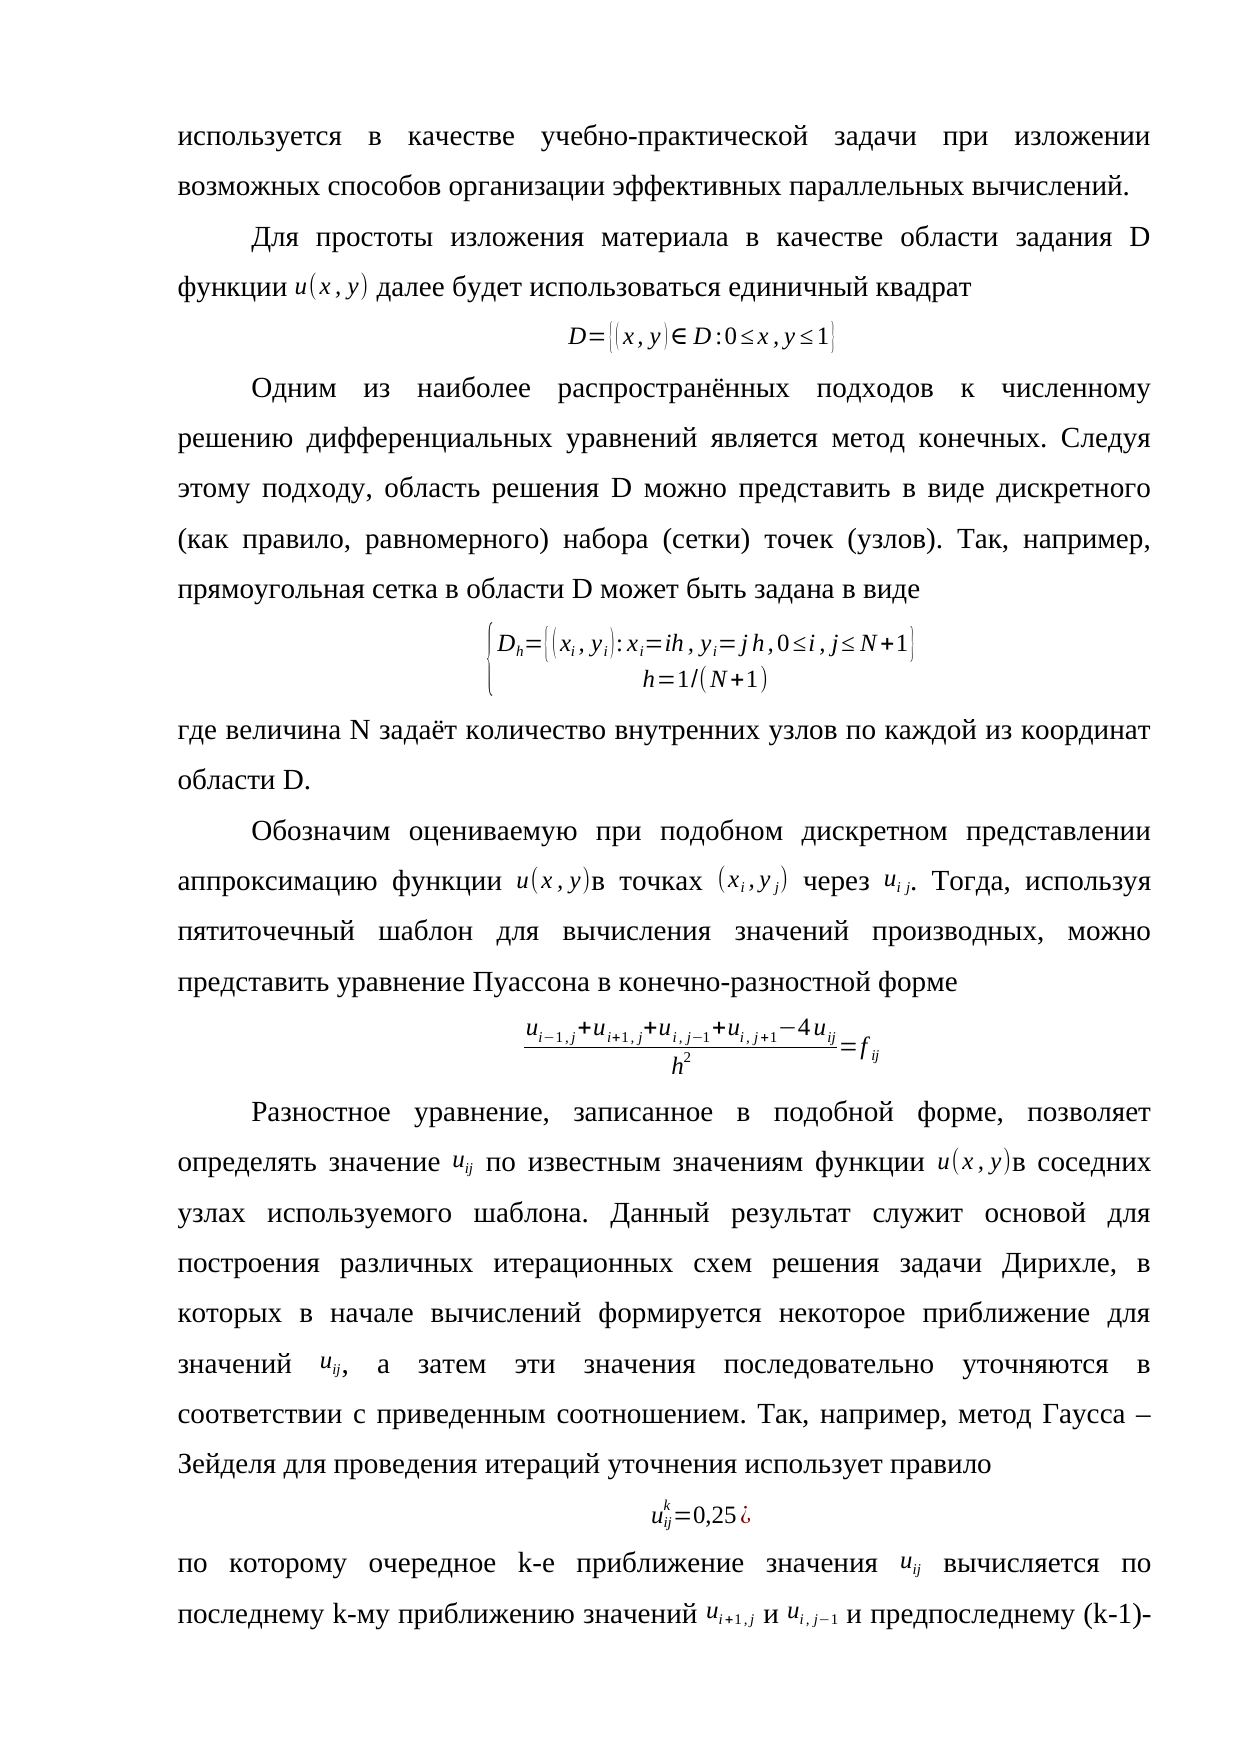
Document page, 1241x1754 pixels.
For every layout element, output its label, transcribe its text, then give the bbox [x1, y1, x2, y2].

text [177, 1546, 1152, 1629]
text Обозначим оцениваемую при подобном дискретном представлении аппроксимацию функции в точках через . Тогда, используя пятиточечный шаблон для вычисления значений производных, можно представить уравнение Пуассона в конечно-разностной форме [177, 813, 1152, 997]
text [177, 118, 1152, 202]
text Для простоты изложения материала в качестве области задания D функции далее будет использоваться единичный квадрат [177, 219, 1152, 303]
text где величина N задаёт количество внутренних узлов по каждой из координат области D. [177, 712, 1152, 796]
text Одним из наиболее распространённых подходов к численному решению дифференциальных уравнений является метод конечных. Следуя этому подходу, область решения D можно представить в виде дискретного (как правило, равномерного) набора (сетки) точек (узлов). Так, например, прямоугольная сетка в области D может быть задана в виде [177, 370, 1152, 605]
text Разностное уравнение, записанное в подобной форме, позволяет определять значение по известным значениям функции в соседних узлах используемого шаблона. Данный результат служит основой для построения различных итерационных схем решения задачи Дирихле, в которых в начале вычислений формируется некоторое приближение для значений , а затем эти значения последовательно уточняются в соответствии с приведенным соотношением. Так, например, метод Гаусса – Зейделя для проведения итераций уточнения использует правило [177, 1094, 1152, 1480]
